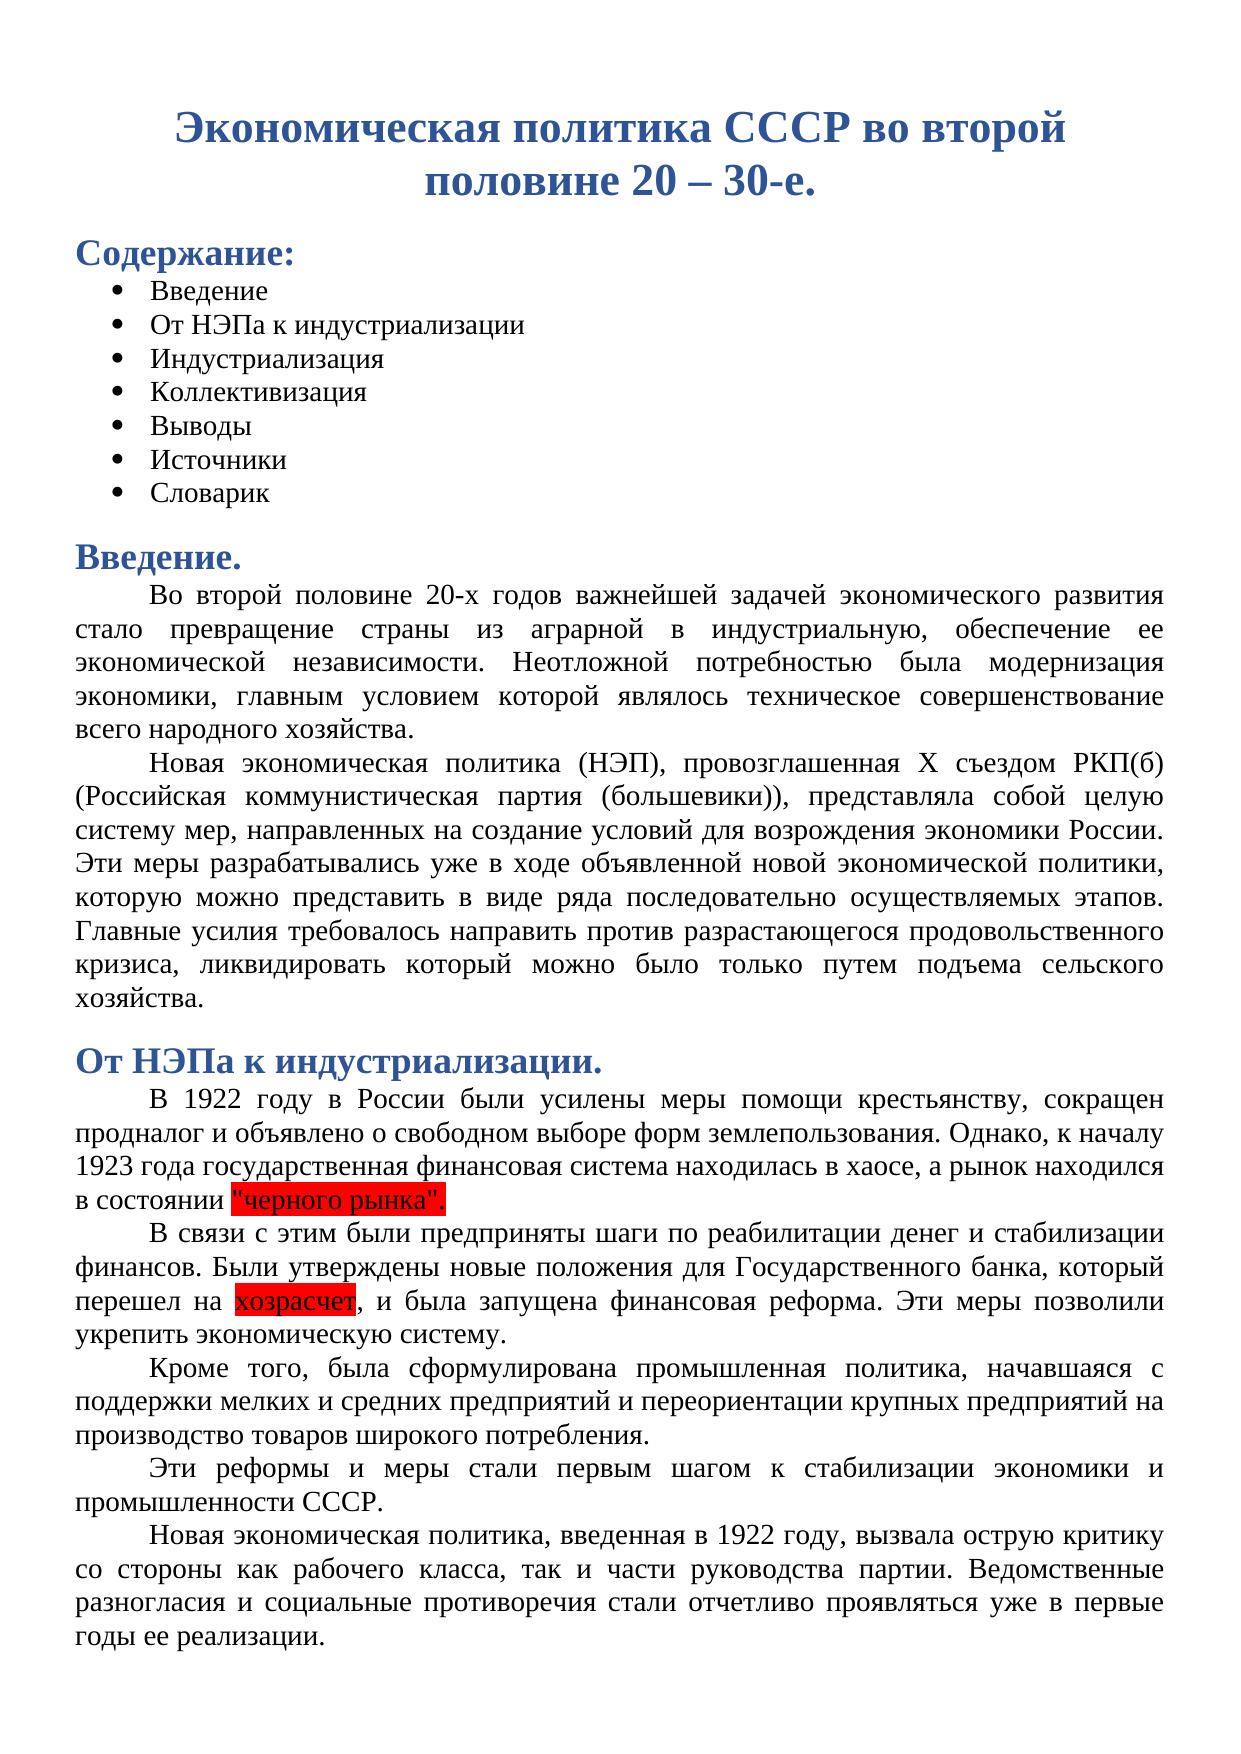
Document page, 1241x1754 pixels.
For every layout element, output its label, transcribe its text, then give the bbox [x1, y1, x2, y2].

text Новая экономическая политика (НЭП), провозглашенная X съездом РКП(б) (Российская коммунистическая партия (большевики)), представляла собой целую систему мер, направленных на создание условий для возрождения экономики России. Эти меры разрабатывались уже в ходе объявленной новой экономической политики, которую можно представить в виде ряда последовательно осуществляемых этапов. Главные усилия требовалось направить против разрастающегося продовольственного кризиса, ликвидировать который можно было только путем подъема сельского хозяйства. [75, 745, 1165, 1013]
text Эти реформы и меры стали первым шагом к стабилизации экономики и промышленности СССР. [75, 1450, 1165, 1517]
list Коллективизация [112, 374, 1165, 408]
subtitle Содержание: [75, 230, 1165, 273]
text В связи с этим были предприняты шаги по реабилитации денег и стабилизации финансов. Были утверждены новые положения для Государственного банка, который перешел на хозрасчет, и была запущена финансовая реформа. Эти меры позволили укрепить экономическую систему. [75, 1216, 1165, 1350]
subtitle Экономическая политика СССР во второй половине 20 – 30-е. [75, 100, 1165, 205]
list Введение [112, 273, 1165, 307]
list Индустриализация [112, 341, 1165, 374]
text Во второй половине 20-х годов важнейшей задачей экономического развития стало превращение страны из аграрной в индустриальную, обеспечение ее экономической независимости. Неотложной потребностью была модернизация экономики, главным условием которой являлось техническое совершенствование всего народного хозяйства. [75, 577, 1165, 745]
list От НЭПа к индустриализации [112, 307, 1165, 341]
list Словарик [112, 475, 1165, 509]
list Выводы [112, 408, 1165, 442]
list Источники [112, 442, 1165, 475]
subtitle От НЭПа к индустриализации. [75, 1038, 1165, 1081]
text Кроме того, была сформулирована промышленная политика, начавшаяся с поддержки мелких и средних предприятий и переориентации крупных предприятий на производство товаров широкого потребления. [75, 1350, 1165, 1450]
text Новая экономическая политика, введенная в 1922 году, вызвала острую критику со стороны как рабочего класса, так и части руководства партии. Ведомственные разногласия и социальные противоречия стали отчетливо проявляться уже в первые годы ее реализации. [75, 1517, 1165, 1652]
text В 1922 году в России были усилены меры помощи крестьянству, сокращен продналог и объявлено о свободном выборе форм землепользования. Однако, к началу 1923 года государственная финансовая система находилась в хаосе, а рынок находился в состоянии "черного рынка". [75, 1081, 1165, 1216]
subtitle Введение. [75, 534, 1165, 577]
